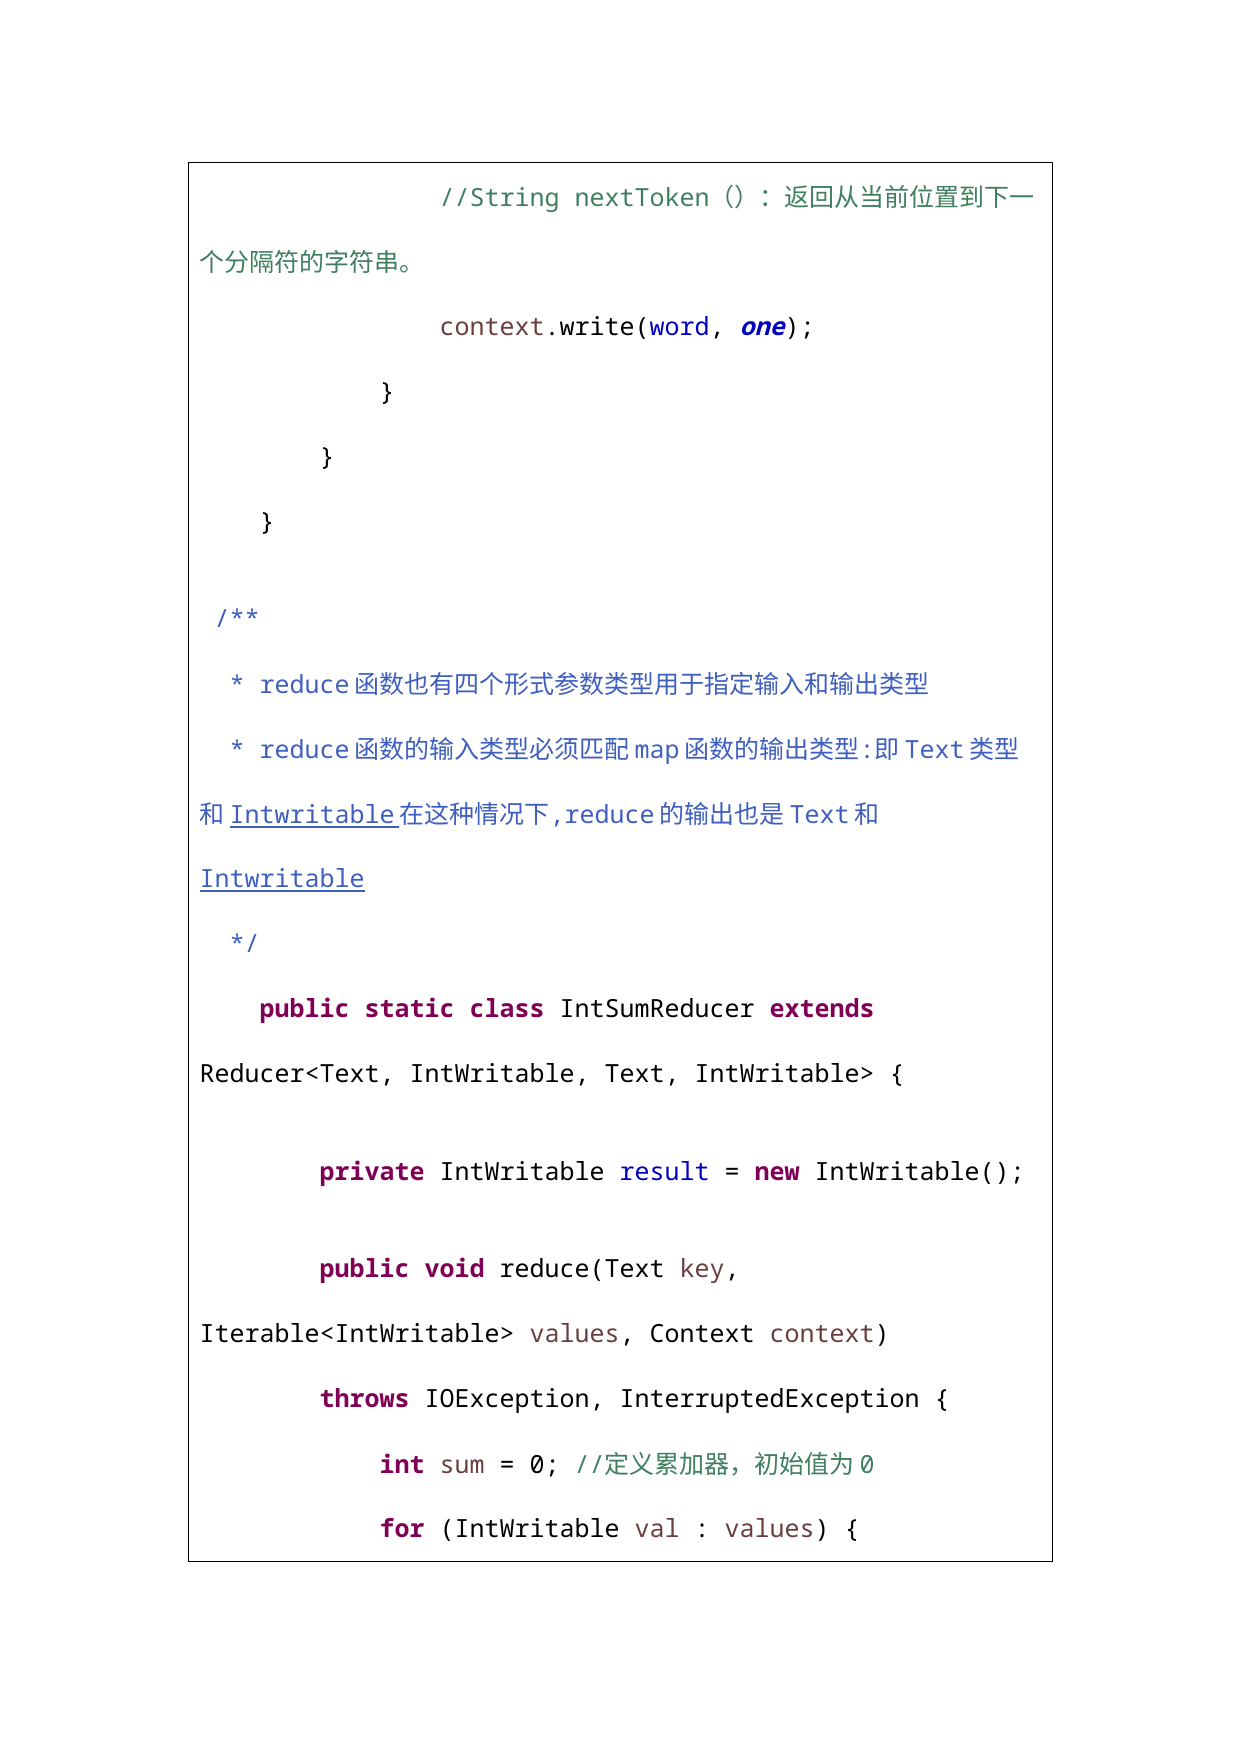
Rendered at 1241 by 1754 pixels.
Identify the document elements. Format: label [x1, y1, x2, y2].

table_header [189, 163, 1052, 1561]
